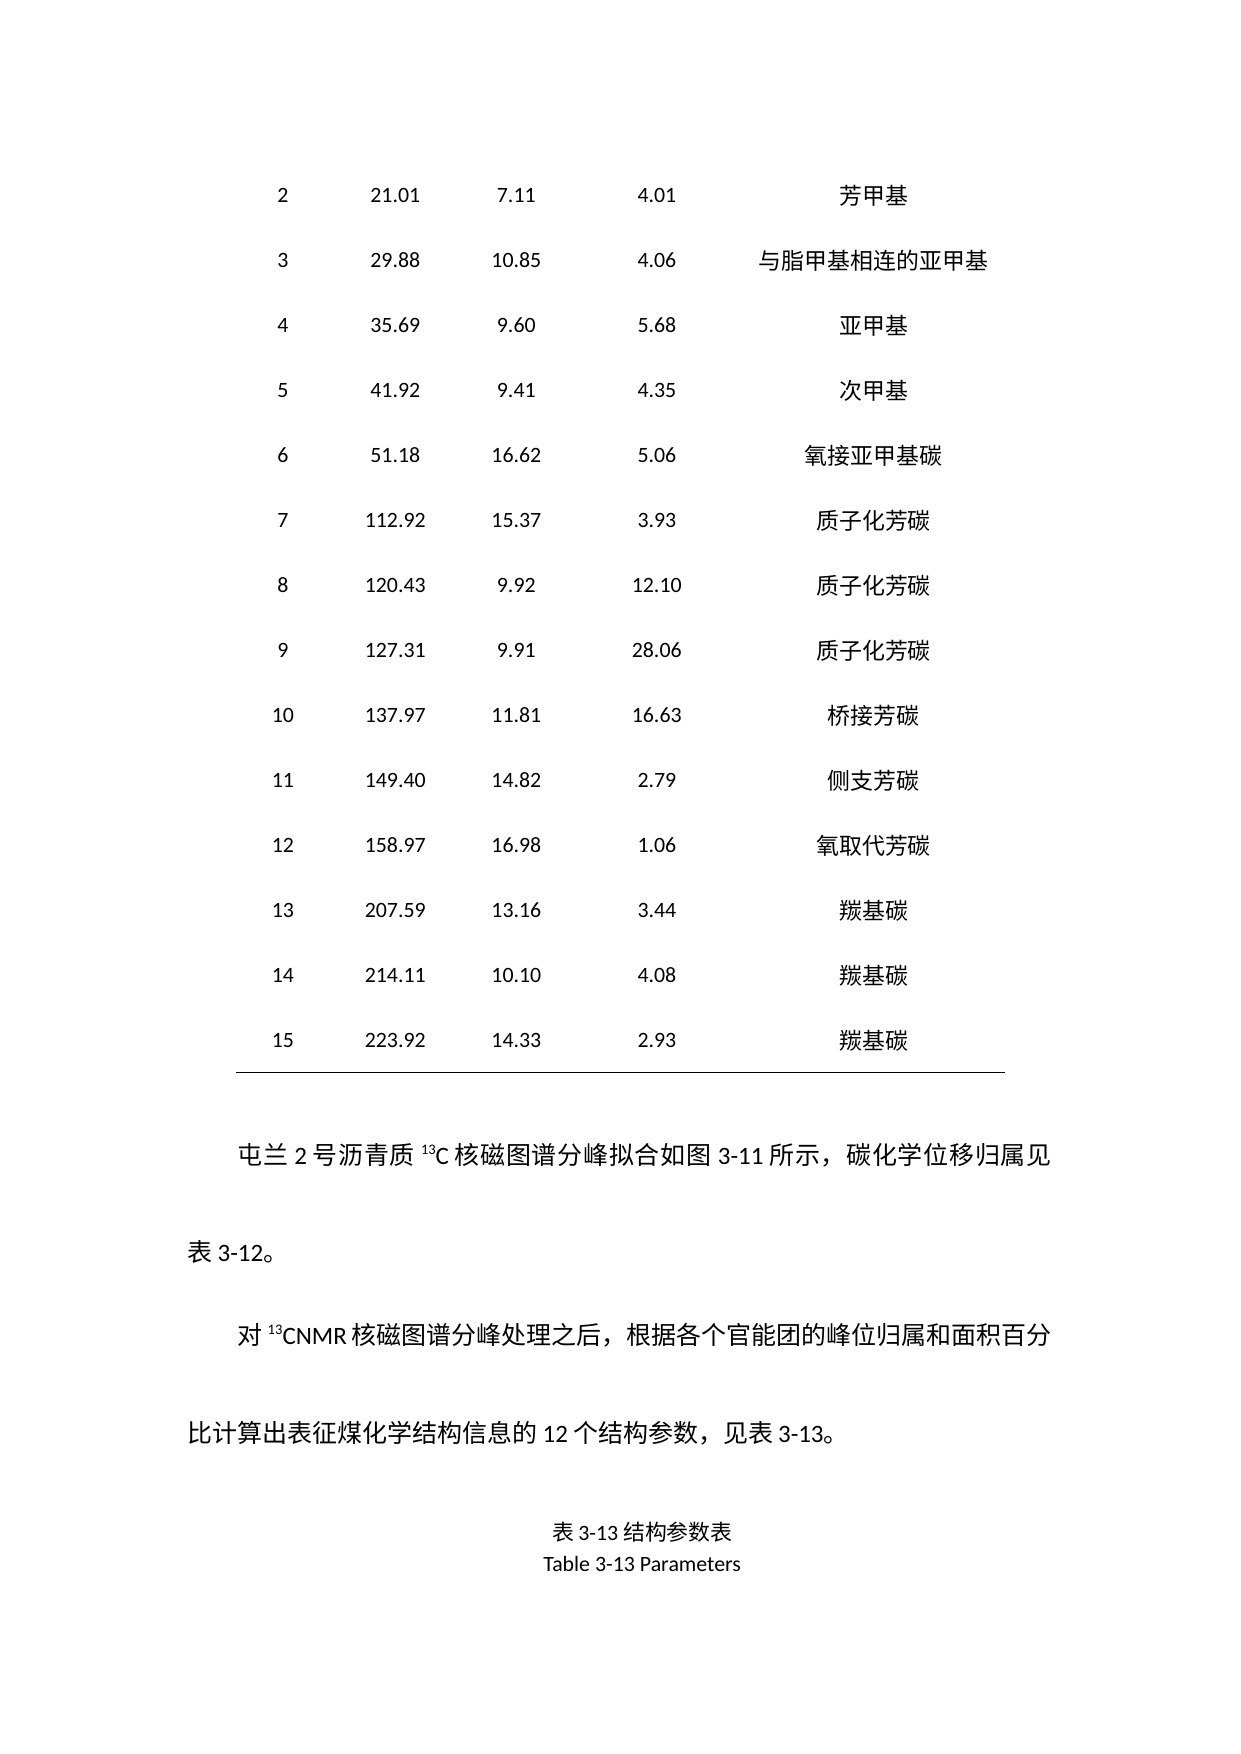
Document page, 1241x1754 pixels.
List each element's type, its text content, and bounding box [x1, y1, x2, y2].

table_cell 桥接芳碳 [742, 682, 1004, 747]
table_cell 149.40 [330, 747, 461, 812]
table_cell 3.93 [571, 487, 742, 552]
table_cell 21.01 [330, 162, 461, 227]
table_cell 35.69 [330, 292, 461, 357]
table_cell 12.10 [571, 552, 742, 617]
table_cell 5.06 [571, 422, 742, 487]
table_cell 15.37 [461, 487, 571, 552]
table_cell 8 [236, 552, 329, 617]
table_cell 氧接亚甲基碳 [742, 422, 1004, 487]
table_cell 13.16 [461, 877, 571, 942]
table_cell 羰基碳 [742, 1007, 1004, 1072]
table_cell 51.18 [330, 422, 461, 487]
table_cell 5.68 [571, 292, 742, 357]
table_cell 11.81 [461, 682, 571, 747]
table_cell 1.06 [571, 812, 742, 877]
table_cell 127.31 [330, 617, 461, 682]
table_cell 14.82 [461, 747, 571, 812]
table_cell 13 [236, 877, 329, 942]
table_cell 羰基碳 [742, 877, 1004, 942]
table_cell 15 [236, 1007, 329, 1072]
table_cell 16.98 [461, 812, 571, 877]
table_cell 11 [236, 747, 329, 812]
table_cell 120.43 [330, 552, 461, 617]
table_cell 2.93 [571, 1007, 742, 1072]
table_cell 9.91 [461, 617, 571, 682]
table_cell 氧取代芳碳 [742, 812, 1004, 877]
table_cell 羰基碳 [742, 942, 1004, 1007]
table_cell 2.79 [571, 747, 742, 812]
table_cell 7 [236, 487, 329, 552]
table_cell 112.92 [330, 487, 461, 552]
table_cell 9.41 [461, 357, 571, 422]
table_cell 137.97 [330, 682, 461, 747]
table_cell 5 [236, 357, 329, 422]
table_cell 29.88 [330, 227, 461, 292]
table_cell 14 [236, 942, 329, 1007]
table_cell 3 [236, 227, 329, 292]
table_cell 4.01 [571, 162, 742, 227]
table_cell 10.85 [461, 227, 571, 292]
table_cell 质子化芳碳 [742, 552, 1004, 617]
table_cell 16.62 [461, 422, 571, 487]
table_cell 214.11 [330, 942, 461, 1007]
table_cell 223.92 [330, 1007, 461, 1072]
text 屯兰2号沥青质13C核磁图谱分峰拟合如图3-11所示，碳化学位移归属见表3-12。 [187, 1121, 1053, 1283]
table_cell 质子化芳碳 [742, 487, 1004, 552]
table_cell 41.92 [330, 357, 461, 422]
table_cell 质子化芳碳 [742, 617, 1004, 682]
text Table 3-13 Parameters [187, 1547, 1053, 1579]
table_cell 3.44 [571, 877, 742, 942]
table_cell 与脂甲基相连的亚甲基 [742, 227, 1004, 292]
table_cell 9.60 [461, 292, 571, 357]
table_cell 侧支芳碳 [742, 747, 1004, 812]
table_cell 4.35 [571, 357, 742, 422]
table_cell 4.06 [571, 227, 742, 292]
table_cell 10.10 [461, 942, 571, 1007]
table_cell 芳甲基 [742, 162, 1004, 227]
table_cell 158.97 [330, 812, 461, 877]
table_cell 亚甲基 [742, 292, 1004, 357]
table_cell 次甲基 [742, 357, 1004, 422]
text 表3-13 结构参数表 [187, 1514, 1053, 1547]
table_cell 16.63 [571, 682, 742, 747]
table_cell 2 [236, 162, 329, 227]
table_cell 14.33 [461, 1007, 571, 1072]
table_cell 4.08 [571, 942, 742, 1007]
table_cell 10 [236, 682, 329, 747]
table_cell 4 [236, 292, 329, 357]
table_cell 6 [236, 422, 329, 487]
text 对13CNMR核磁图谱分峰处理之后，根据各个官能团的峰位归属和面积百分比计算出表征煤化学结构信息的12个结构参数，见表3-13。 [187, 1301, 1053, 1464]
table_cell 9.92 [461, 552, 571, 617]
table_cell 7.11 [461, 162, 571, 227]
table_cell 12 [236, 812, 329, 877]
table_cell 28.06 [571, 617, 742, 682]
table_cell 207.59 [330, 877, 461, 942]
table_cell 9 [236, 617, 329, 682]
